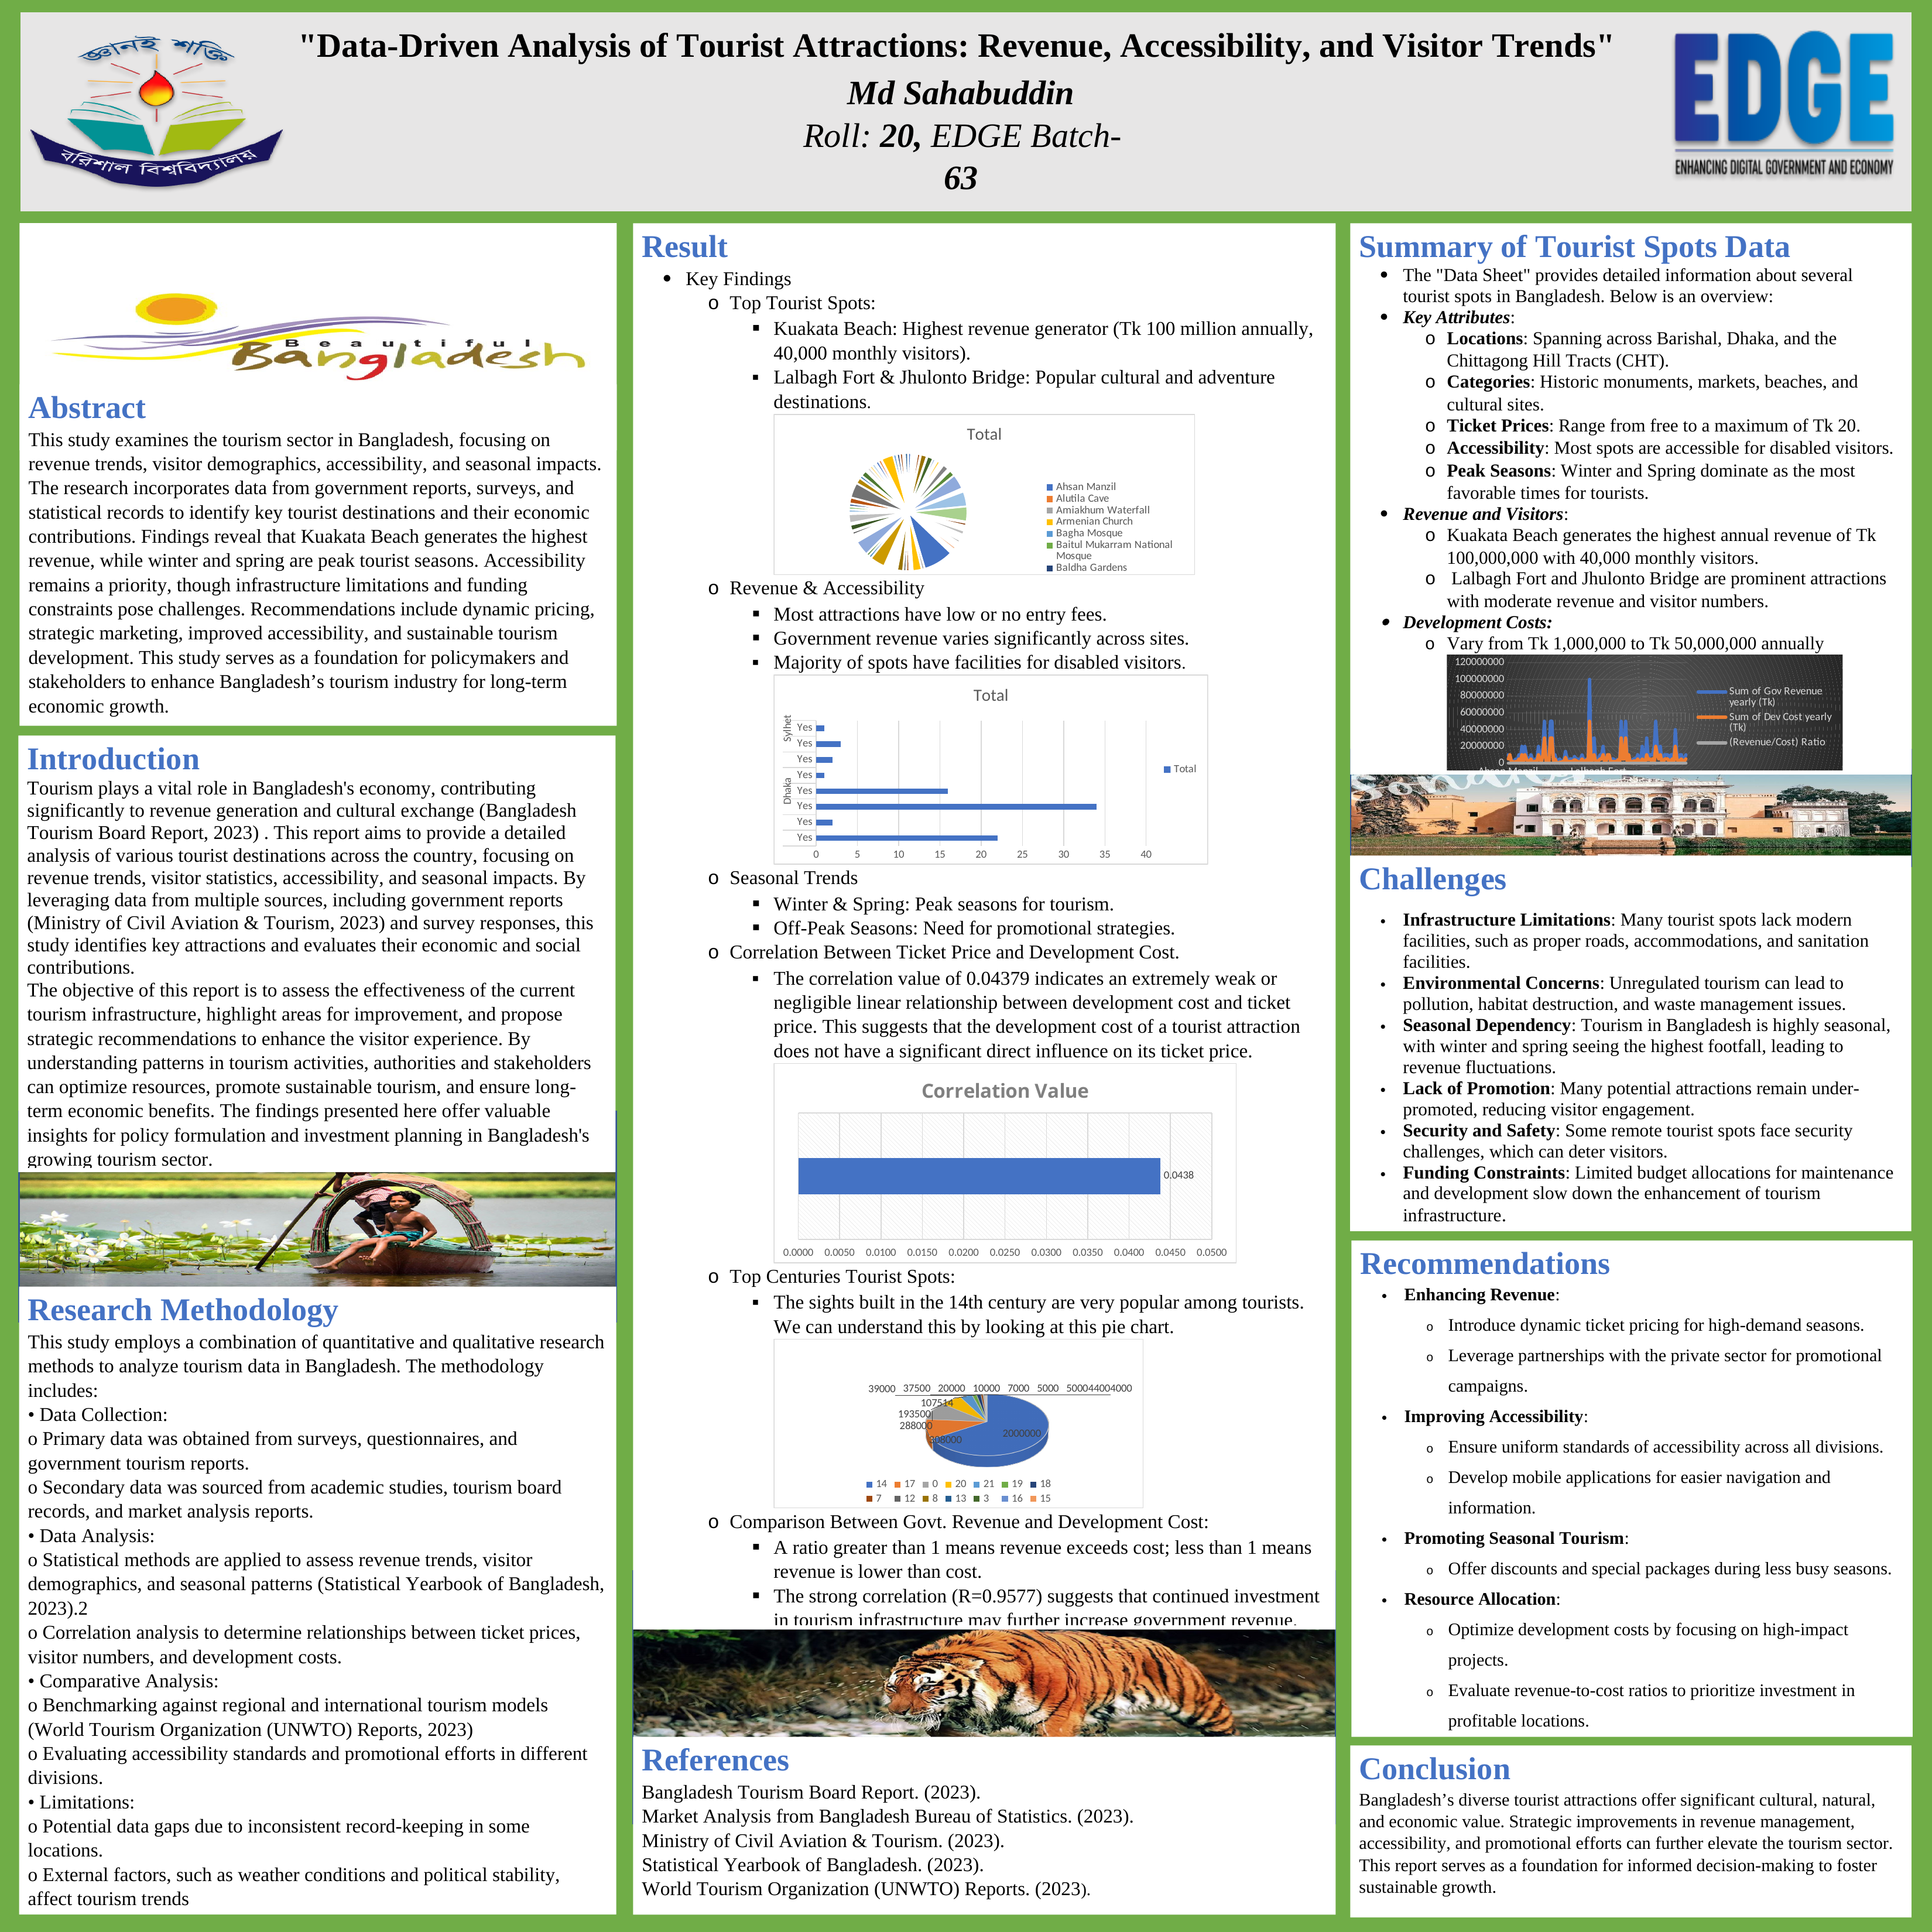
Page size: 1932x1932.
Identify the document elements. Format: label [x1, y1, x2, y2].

picture [20, 1173, 615, 1286]
picture [19, 223, 617, 384]
picture [1351, 775, 1911, 855]
picture [1671, 29, 1895, 181]
picture [9, 28, 304, 193]
picture [633, 1630, 1335, 1736]
